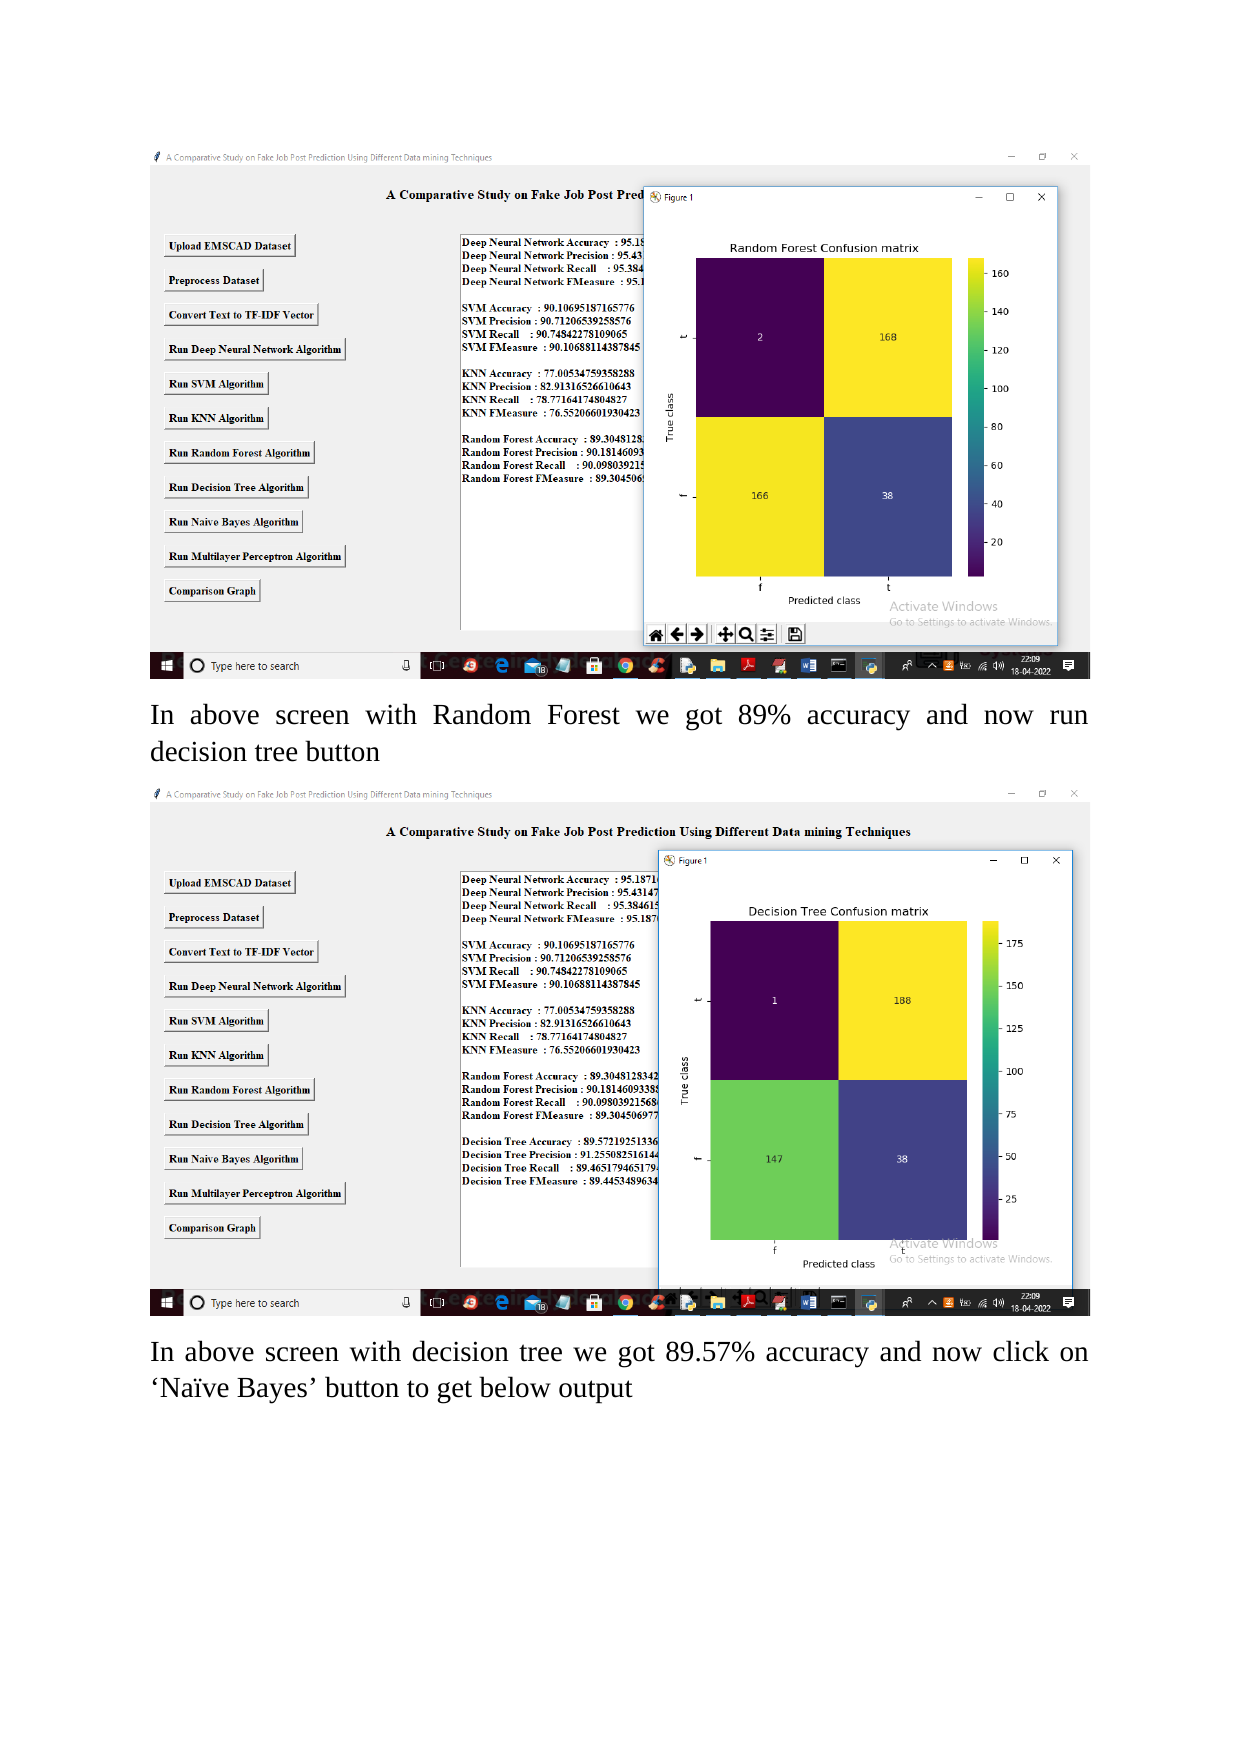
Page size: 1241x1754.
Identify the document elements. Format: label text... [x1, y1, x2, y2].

text In above screen with decision tree we got 89.57% accuracy and now click on ‘Naïve Bayes’ button to get below output [150, 1334, 1090, 1404]
text In above screen with Random Forest we got 89% accuracy and now run decision tree button [150, 697, 1090, 767]
picture [150, 150, 1091, 679]
picture [150, 786, 1091, 1316]
